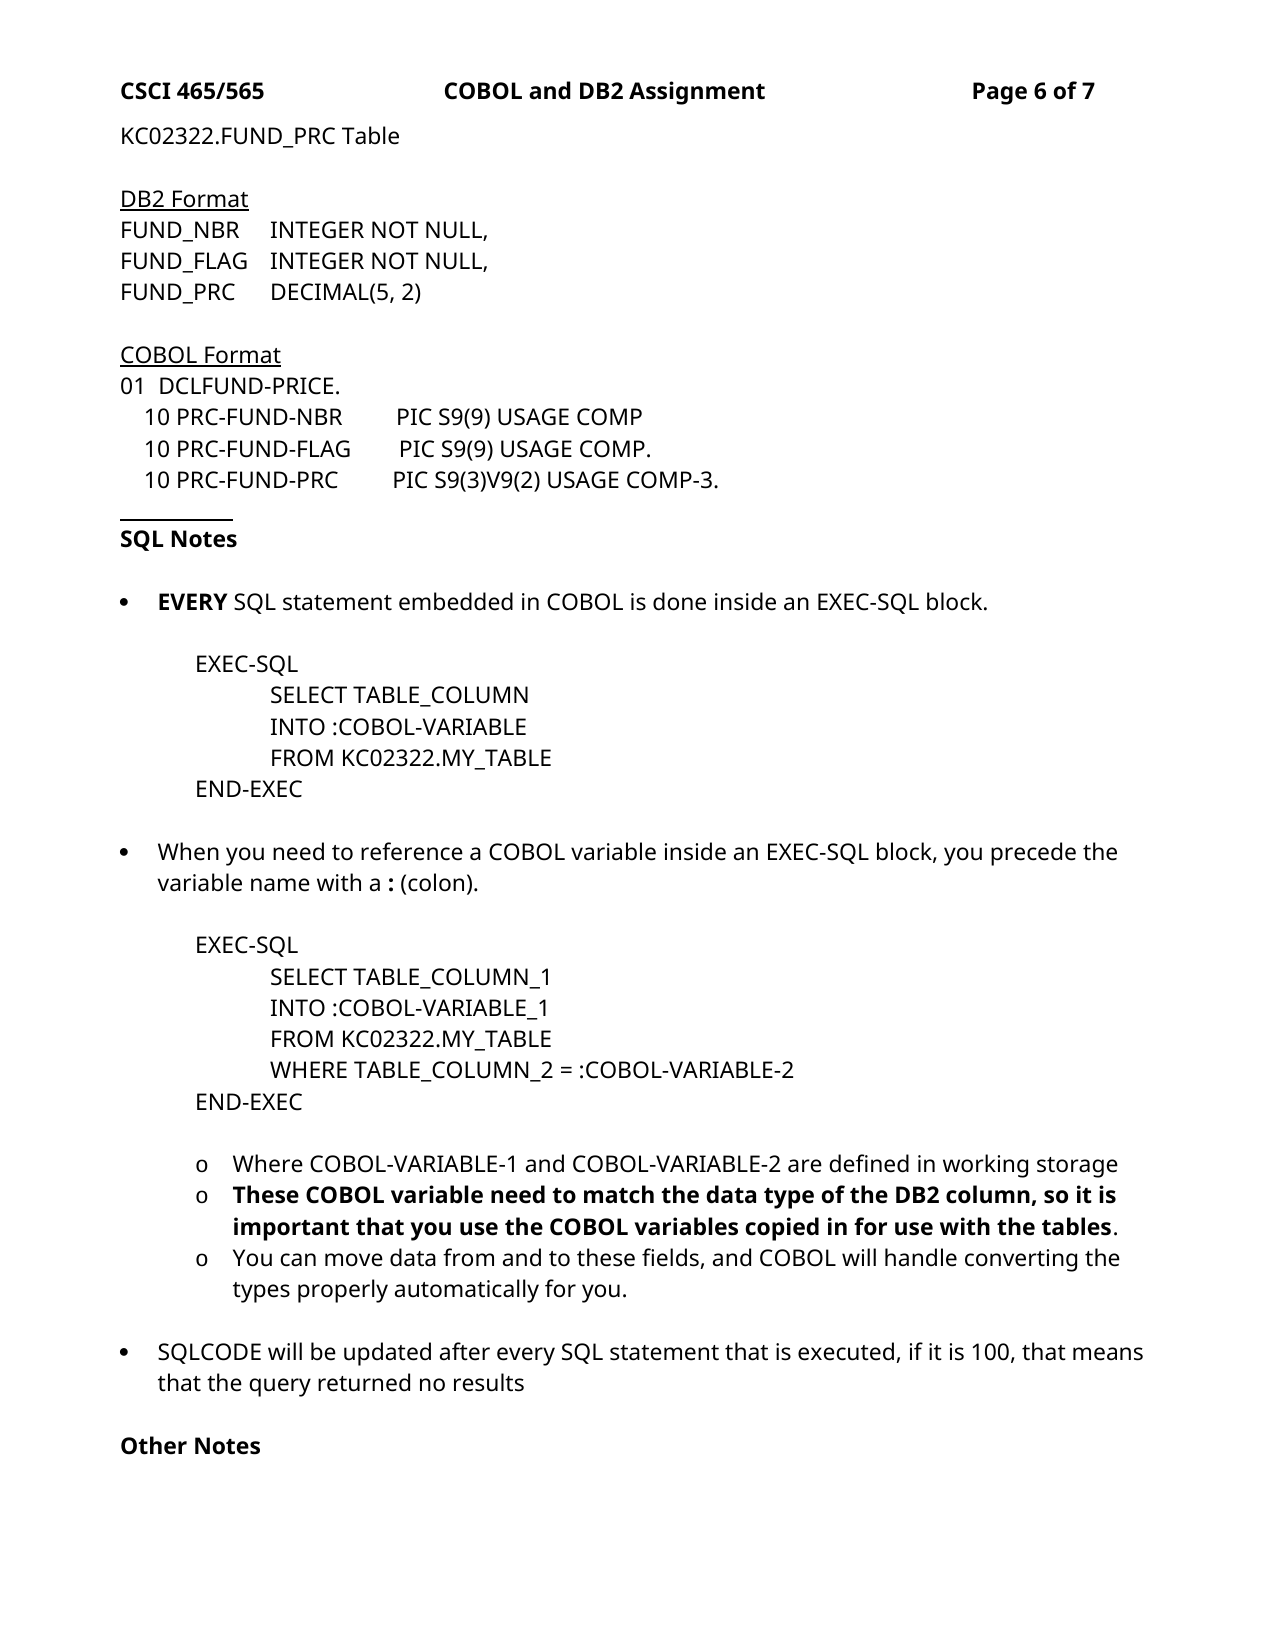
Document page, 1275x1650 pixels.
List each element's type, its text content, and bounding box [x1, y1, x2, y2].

text FROM KC02322.MY_TABLE [120, 1023, 1155, 1054]
list EVERY SQL statement embedded in COBOL is done inside an EXEC-SQL block. [120, 586, 1155, 617]
text KC02322.FUND_PRC Table [120, 120, 1155, 151]
list SQLCODE will be updated after every SQL statement that is executed, if it is 100, that means that the query returned no results [120, 1336, 1155, 1398]
list You can move data from and to these fields, and COBOL will handle converting the types properly automatically for you. [195, 1242, 1155, 1304]
text SQL Notes [120, 523, 1155, 554]
text 01 DCLFUND-PRICE. [120, 370, 1155, 401]
text Other Notes [120, 1429, 1155, 1461]
text SELECT TABLE_COLUMN [120, 679, 1155, 711]
list When you need to reference a COBOL variable inside an EXEC-SQL block, you precede the variable name with a : (colon). [120, 836, 1155, 898]
text SELECT TABLE_COLUMN_1 [120, 961, 1155, 992]
text FROM KC02322.MY_TABLE [120, 742, 1155, 773]
text INTO :COBOL-VARIABLE [120, 711, 1155, 742]
text 10 PRC-FUND-PRC PIC S9(3)V9(2) USAGE COMP-3. [120, 464, 1155, 495]
list These COBOL variable need to match the data type of the DB2 column, so it is important that you use the COBOL variables copied in for use with the tables. [195, 1179, 1155, 1242]
text FUND_PRC DECIMAL(5, 2) [120, 276, 1155, 307]
text INTO :COBOL-VARIABLE_1 [120, 992, 1155, 1023]
list Where COBOL-VARIABLE-1 and COBOL-VARIABLE-2 are defined in working storage [195, 1148, 1155, 1179]
text COBOL Format [120, 339, 1155, 370]
text WHERE TABLE_COLUMN_2 = :COBOL-VARIABLE-2 [120, 1054, 1155, 1086]
text FUND_FLAG INTEGER NOT NULL, [120, 245, 1155, 276]
text EXEC-SQL [120, 648, 1155, 679]
text FUND_NBR INTEGER NOT NULL, [120, 214, 1155, 245]
text 10 PRC-FUND-FLAG PIC S9(9) USAGE COMP. [120, 432, 1155, 464]
text END-EXEC [120, 1086, 1155, 1117]
text END-EXEC [120, 773, 1155, 804]
text EXEC-SQL [120, 929, 1155, 961]
text DB2 Format [120, 182, 1155, 214]
text 10 PRC-FUND-NBR PIC S9(9) USAGE COMP [120, 401, 1155, 432]
